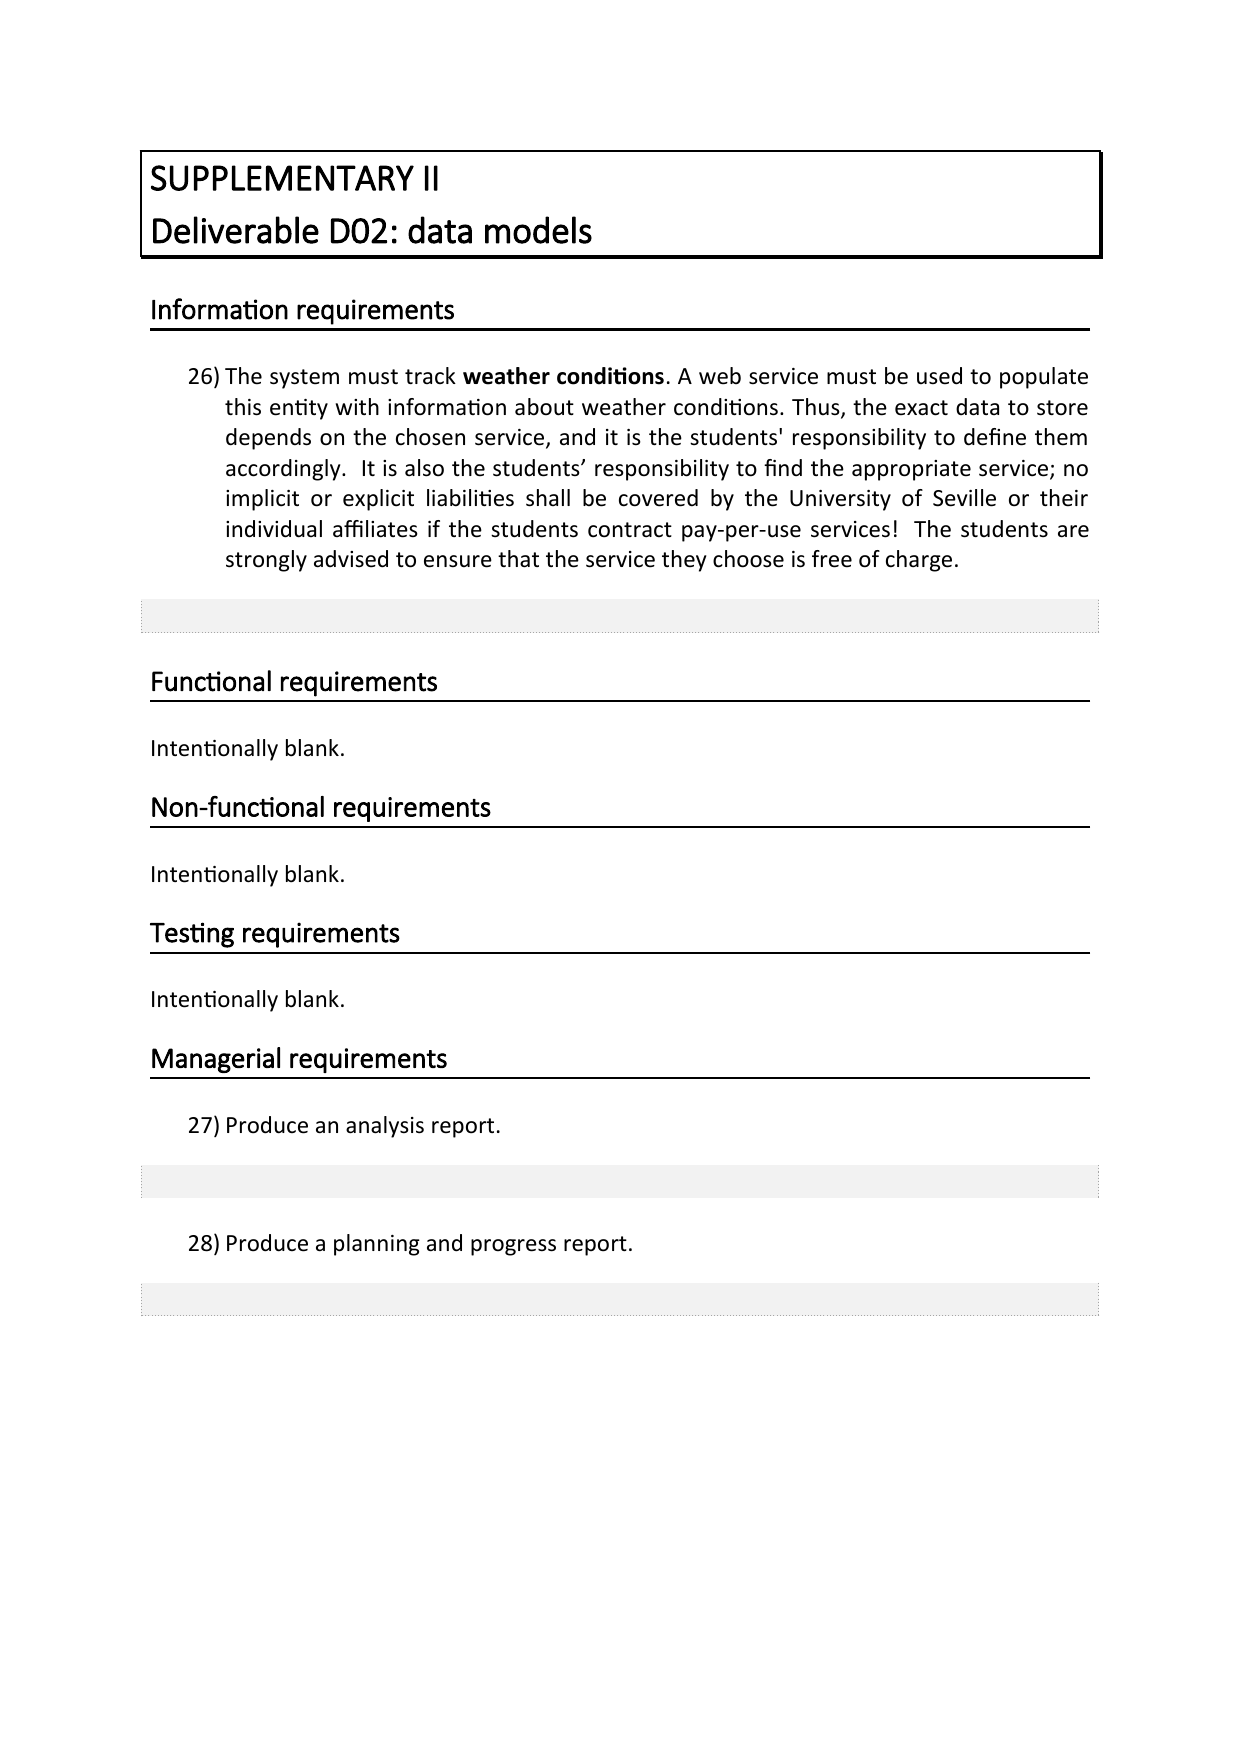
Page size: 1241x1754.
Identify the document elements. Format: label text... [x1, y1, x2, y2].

subtitle Functional requirements [150, 663, 1090, 700]
list Produce a planning and progress report. [187, 1227, 1090, 1258]
subtitle SUPPLEMENTARY II Deliverable D02: data models [142, 152, 1099, 255]
subtitle Testing requirements [150, 914, 1090, 952]
list Produce an analysis report. [187, 1110, 1090, 1140]
text Intentionally blank. [150, 733, 1090, 763]
text Intentionally blank. [150, 984, 1090, 1014]
list The system must track weather conditions. A web service must be used to populate this entity with information about weather conditions. Thus, the exact data to store depends on the chosen service, and it is the students' responsibility to define them accordingly. It is also the students’ responsibility to find the appropriate service; no implicit or explicit liabilities shall be covered by the University of Seville or their individual affiliates if the students contract pay-per-use services! The students are strongly advised to ensure that the service they choose is free of charge. [187, 361, 1090, 574]
text Intentionally blank. [150, 858, 1090, 889]
subtitle Managerial requirements [150, 1039, 1090, 1077]
subtitle Non-functional requirements [150, 788, 1090, 826]
subtitle Information requirements [150, 291, 1090, 328]
